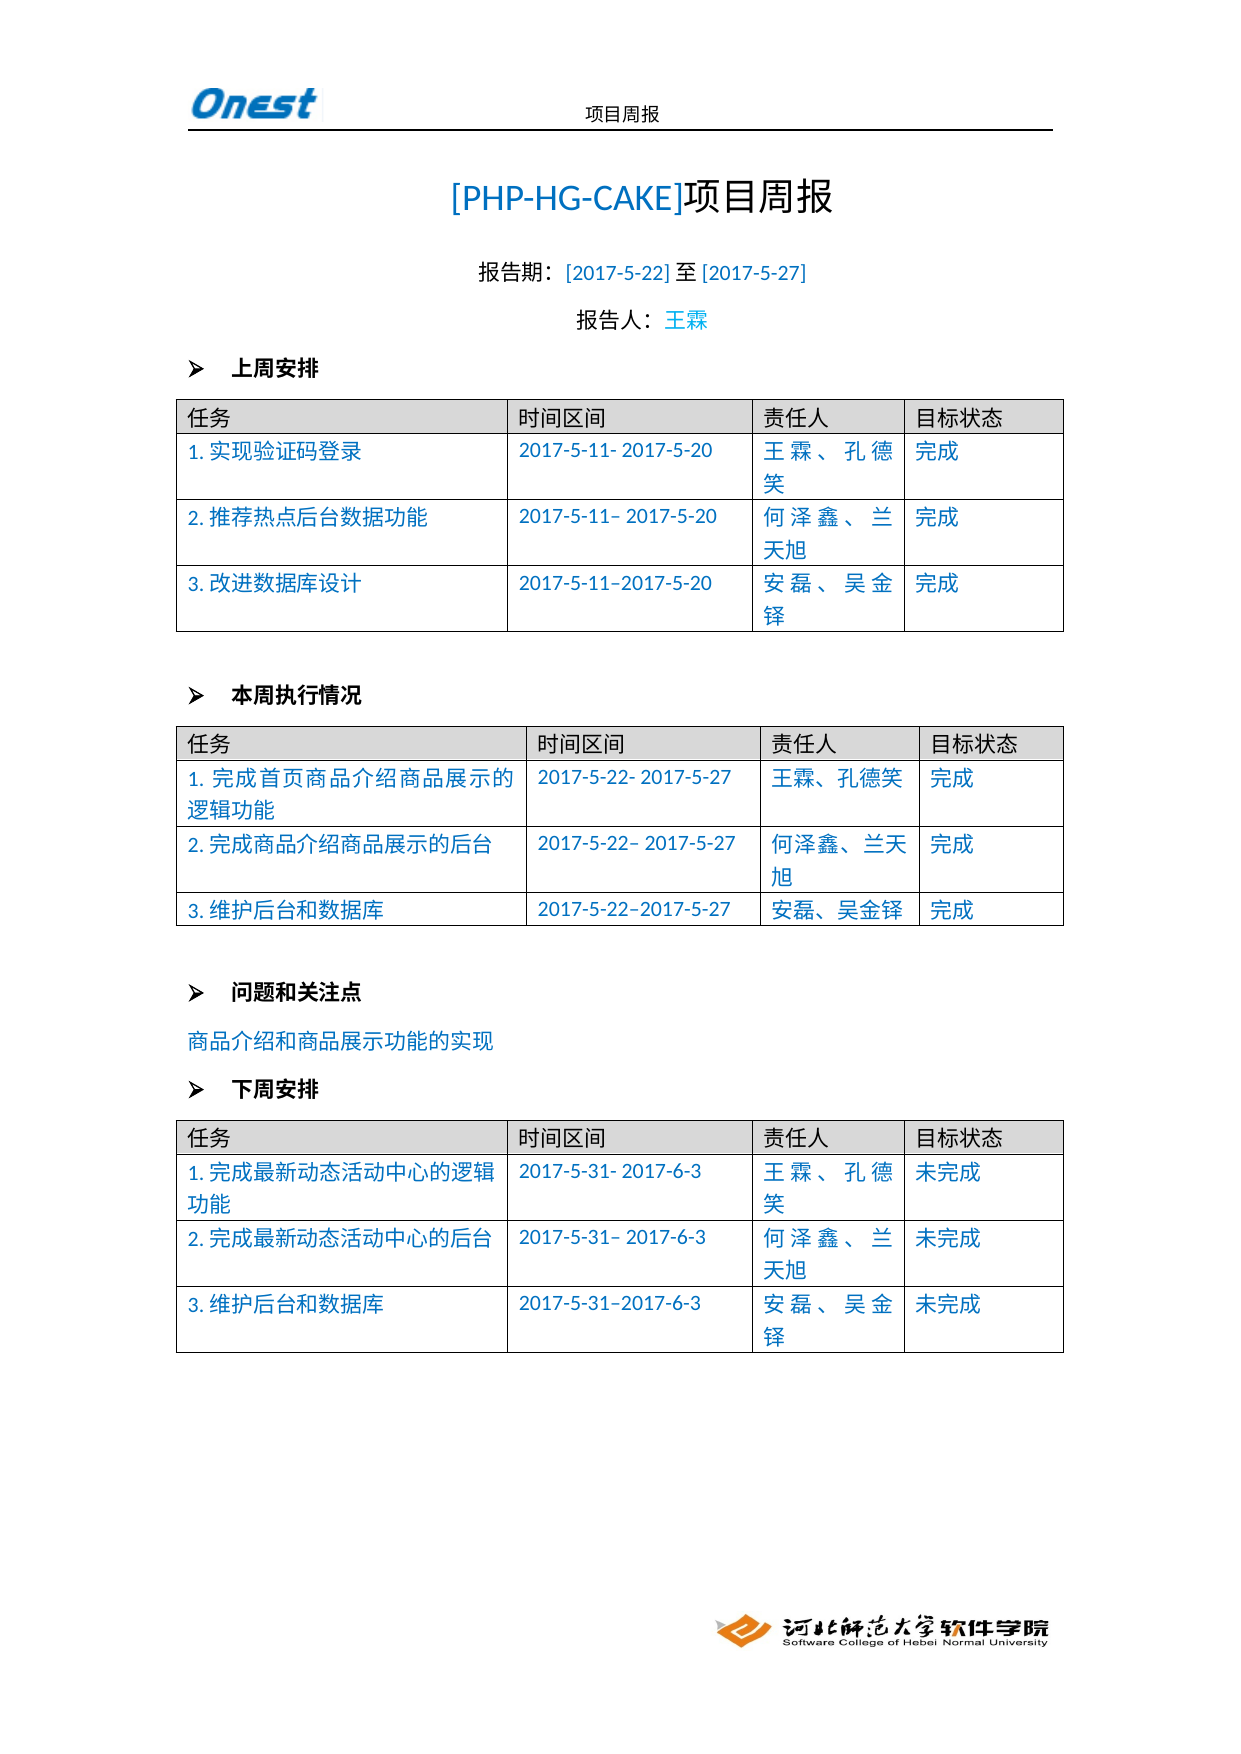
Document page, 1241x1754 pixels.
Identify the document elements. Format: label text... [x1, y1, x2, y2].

table_cell 2017-5-11– 2017-5-20 [508, 500, 752, 565]
table_cell 完成 [920, 761, 1063, 826]
table_cell 2. 完成商品介绍商品展示的后台 [177, 827, 526, 892]
table_cell 安磊、吴金铎 [761, 893, 919, 925]
list 上周安排 [187, 351, 1053, 383]
table_header 目标状态 [920, 727, 1063, 759]
table_cell 安磊、吴金铎 [753, 1287, 904, 1352]
table_cell 完成 [905, 500, 1063, 565]
table_cell 2017-5-11- 2017-5-20 [508, 434, 752, 499]
table_cell 完成 [920, 827, 1063, 892]
table_cell 王霖、孔德笑 [753, 1155, 904, 1219]
table_cell 未完成 [905, 1287, 1063, 1352]
table_header 任务 [177, 1121, 507, 1153]
table_cell 1. 完成首页商品介绍商品展示的逻辑功能 [177, 761, 526, 826]
table_header 责任人 [753, 400, 904, 433]
table_header 时间区间 [527, 727, 760, 759]
table_cell 何泽鑫、兰天旭 [753, 1221, 904, 1286]
table_header 任务 [177, 727, 526, 759]
table_cell 王霖、孔德笑 [761, 761, 919, 826]
table_cell 3. 维护后台和数据库 [177, 893, 526, 925]
picture [710, 1611, 1053, 1651]
text 报告期：[2017-5-22] 至 [2017-5-27] [187, 254, 1053, 287]
table_cell 2. 推荐热点后台数据功能 [177, 500, 507, 565]
list 问题和关注点 [187, 975, 1053, 1007]
table_header 时间区间 [508, 400, 752, 433]
table_cell 3. 改进数据库设计 [177, 566, 507, 631]
list 商品介绍和商品展示功能的实现 [187, 1023, 1053, 1056]
table_cell 完成 [905, 434, 1063, 499]
table_header 目标状态 [905, 1121, 1063, 1153]
table_cell 2017-5-22–2017-5-27 [527, 893, 760, 925]
picture [187, 88, 324, 122]
table_cell 何泽鑫、兰天旭 [753, 500, 904, 565]
table_cell 3. 维护后台和数据库 [177, 1287, 507, 1352]
table_header 责任人 [761, 727, 919, 759]
table_header 目标状态 [905, 400, 1063, 433]
table_cell 完成 [920, 893, 1063, 925]
table_cell 2017-5-22- 2017-5-27 [527, 761, 760, 826]
table_cell 2017-5-22– 2017-5-27 [527, 827, 760, 892]
table_cell 2017-5-31–2017-6-3 [508, 1287, 752, 1352]
table_cell 2017-5-31– 2017-6-3 [508, 1221, 752, 1286]
table_cell 2017-5-11–2017-5-20 [508, 566, 752, 631]
table_cell 安磊、吴金铎 [753, 566, 904, 631]
table_cell 未完成 [905, 1155, 1063, 1219]
table_cell 1. 完成最新动态活动中心的逻辑功能 [177, 1155, 507, 1219]
table_header 任务 [177, 400, 507, 433]
table_cell 何泽鑫、兰天旭 [761, 827, 919, 892]
list 本周执行情况 [187, 678, 1053, 710]
table_cell 2. 完成最新动态活动中心的后台 [177, 1221, 507, 1286]
text 报告人：王霖 [187, 302, 1053, 335]
table_header 责任人 [753, 1121, 904, 1153]
table_cell 未完成 [905, 1221, 1063, 1286]
table_cell 完成 [905, 566, 1063, 631]
table_cell 1. 实现验证码登录 [177, 434, 507, 499]
table_cell 王霖、孔德笑 [753, 434, 904, 499]
table_cell 2017-5-31- 2017-6-3 [508, 1155, 752, 1219]
text [PHP-HG-CAKE]项目周报 [187, 162, 1053, 227]
table_header 时间区间 [508, 1121, 752, 1153]
list 下周安排 [187, 1072, 1053, 1104]
